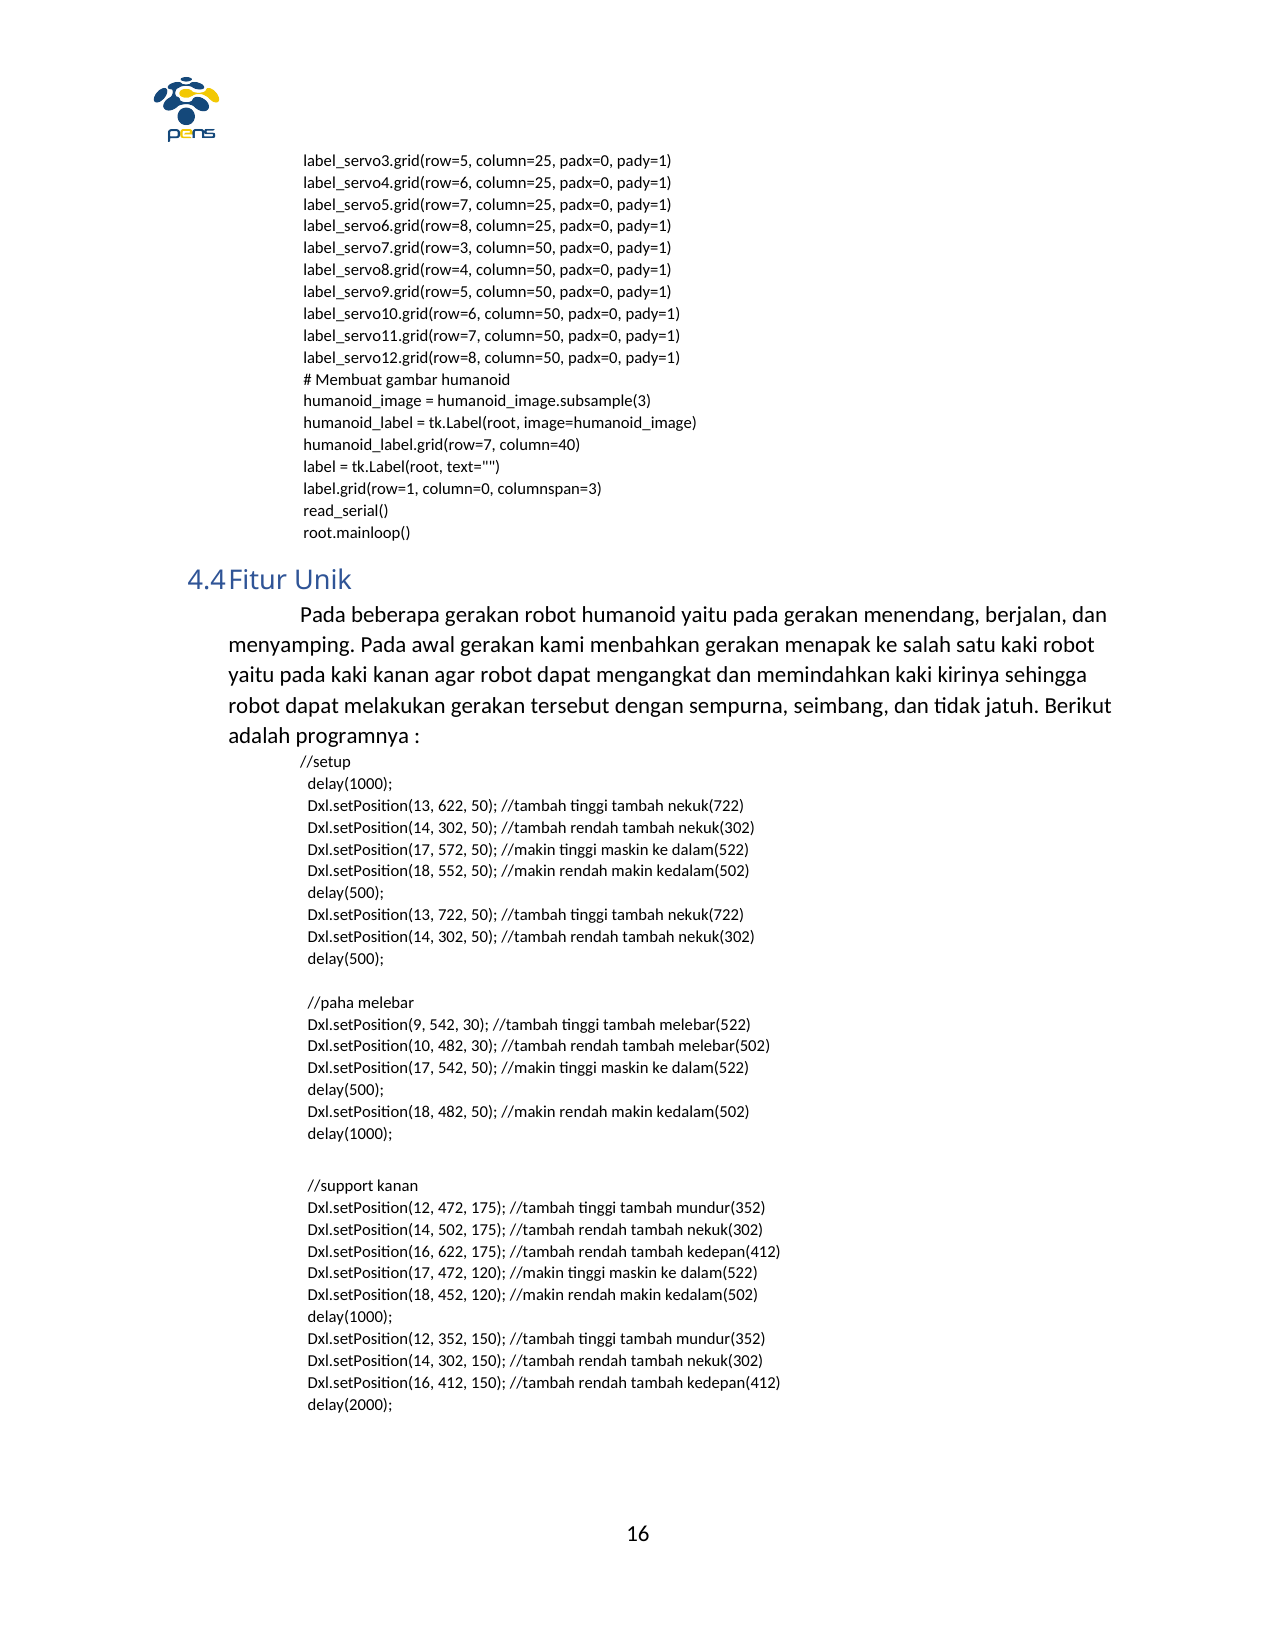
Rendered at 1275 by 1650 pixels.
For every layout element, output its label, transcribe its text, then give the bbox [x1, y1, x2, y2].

list Dxl.setPosition(9, 542, 30); //tambah tinggi tambah melebar(522) [228, 1014, 1125, 1034]
list Dxl.setPosition(18, 452, 120); //makin rendah makin kedalam(502) [228, 1284, 1125, 1305]
list Dxl.setPosition(13, 622, 50); //tambah tinggi tambah nekuk(722) [228, 795, 1125, 815]
list Dxl.setPosition(12, 472, 175); //tambah tinggi tambah mundur(352) [228, 1197, 1125, 1217]
list delay(1000); [228, 773, 1125, 793]
list Dxl.setPosition(14, 302, 150); //tambah rendah tambah nekuk(302) [228, 1350, 1125, 1371]
list delay(1000); [228, 1306, 1125, 1327]
list label_servo10.grid(row=6, column=50, padx=0, pady=1) [303, 303, 1125, 323]
list Dxl.setPosition(13, 722, 50); //tambah tinggi tambah nekuk(722) [228, 904, 1125, 925]
list root.mainloop() [303, 522, 1125, 542]
list Dxl.setPosition(16, 622, 175); //tambah rendah tambah kedepan(412) [228, 1241, 1125, 1261]
list Dxl.setPosition(17, 572, 50); //makin tinggi maskin ke dalam(522) [228, 839, 1125, 859]
list label = tk.Label(root, text="") [303, 456, 1125, 477]
list Dxl.setPosition(18, 482, 50); //makin rendah makin kedalam(502) [228, 1101, 1125, 1122]
list label.grid(row=1, column=0, columnspan=3) [303, 478, 1125, 498]
list delay(500); [228, 882, 1125, 903]
list label_servo12.grid(row=8, column=50, padx=0, pady=1) [303, 347, 1125, 367]
subtitle Fitur Unik [187, 560, 1125, 597]
list label_servo11.grid(row=7, column=50, padx=0, pady=1) [303, 325, 1125, 345]
list label_servo3.grid(row=5, column=25, padx=0, pady=1) [303, 150, 1125, 170]
list label_servo4.grid(row=6, column=25, padx=0, pady=1) [303, 172, 1125, 192]
list delay(2000); [228, 1394, 1125, 1414]
list label_servo9.grid(row=5, column=50, padx=0, pady=1) [303, 281, 1125, 302]
list label_servo6.grid(row=8, column=25, padx=0, pady=1) [303, 216, 1125, 236]
picture [150, 75, 223, 144]
list //setup [228, 751, 1125, 772]
list Dxl.setPosition(17, 472, 120); //makin tinggi maskin ke dalam(522) [228, 1263, 1125, 1283]
list Dxl.setPosition(16, 412, 150); //tambah rendah tambah kedepan(412) [228, 1372, 1125, 1392]
list # Membuat gambar humanoid [303, 369, 1125, 389]
list humanoid_image = humanoid_image.subsample(3) [303, 391, 1125, 411]
list //paha melebar [228, 992, 1125, 1012]
list humanoid_label = tk.Label(root, image=humanoid_image) [303, 412, 1125, 433]
list Dxl.setPosition(14, 302, 50); //tambah rendah tambah nekuk(302) [228, 926, 1125, 947]
list //support kanan [228, 1175, 1125, 1196]
list Dxl.setPosition(12, 352, 150); //tambah tinggi tambah mundur(352) [228, 1328, 1125, 1349]
list label_servo5.grid(row=7, column=25, padx=0, pady=1) [303, 194, 1125, 214]
list humanoid_label.grid(row=7, column=40) [303, 434, 1125, 455]
list read_serial() [303, 500, 1125, 520]
list delay(500); [228, 1079, 1125, 1100]
list Dxl.setPosition(18, 552, 50); //makin rendah makin kedalam(502) [228, 861, 1125, 881]
list Pada beberapa gerakan robot humanoid yaitu pada gerakan menendang, berjalan, dan menyamping. Pada awal gerakan kami menbahkan gerakan menapak ke salah satu kaki robot yaitu pada kaki kanan agar robot dapat mengangkat dan memindahkan kaki kirinya sehingga robot dapat melakukan gerakan tersebut dengan sempurna, seimbang, dan tidak jatuh. Berikut adalah programnya : [228, 600, 1125, 749]
list Dxl.setPosition(14, 302, 50); //tambah rendah tambah nekuk(302) [228, 817, 1125, 837]
list Dxl.setPosition(17, 542, 50); //makin tinggi maskin ke dalam(522) [228, 1057, 1125, 1078]
list Dxl.setPosition(14, 502, 175); //tambah rendah tambah nekuk(302) [228, 1219, 1125, 1239]
list delay(500); [228, 948, 1125, 968]
list label_servo7.grid(row=3, column=50, padx=0, pady=1) [303, 237, 1125, 258]
list label_servo8.grid(row=4, column=50, padx=0, pady=1) [303, 259, 1125, 280]
list delay(1000); [228, 1123, 1125, 1143]
list Dxl.setPosition(10, 482, 30); //tambah rendah tambah melebar(502) [228, 1036, 1125, 1056]
